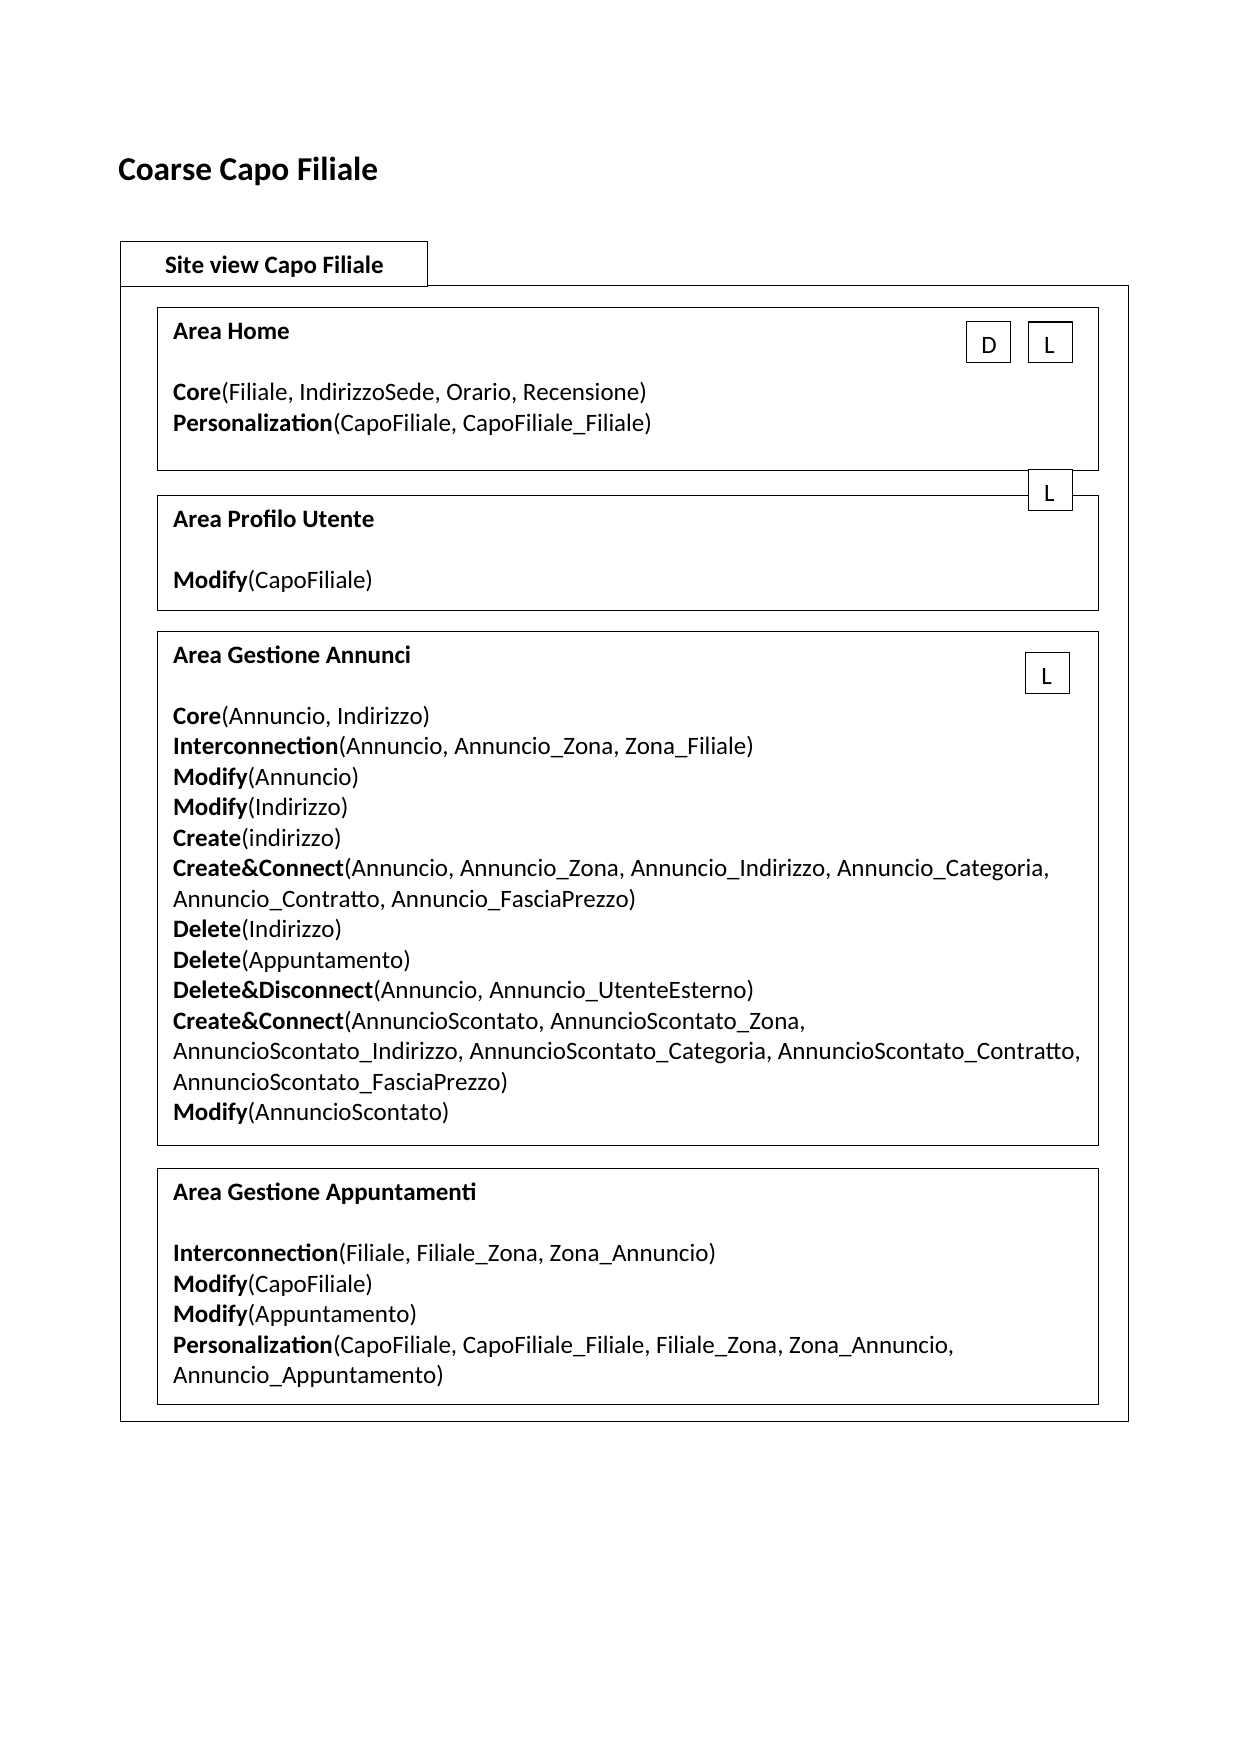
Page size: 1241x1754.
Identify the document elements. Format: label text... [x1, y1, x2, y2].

text Coarse Capo Filiale [118, 148, 1122, 188]
